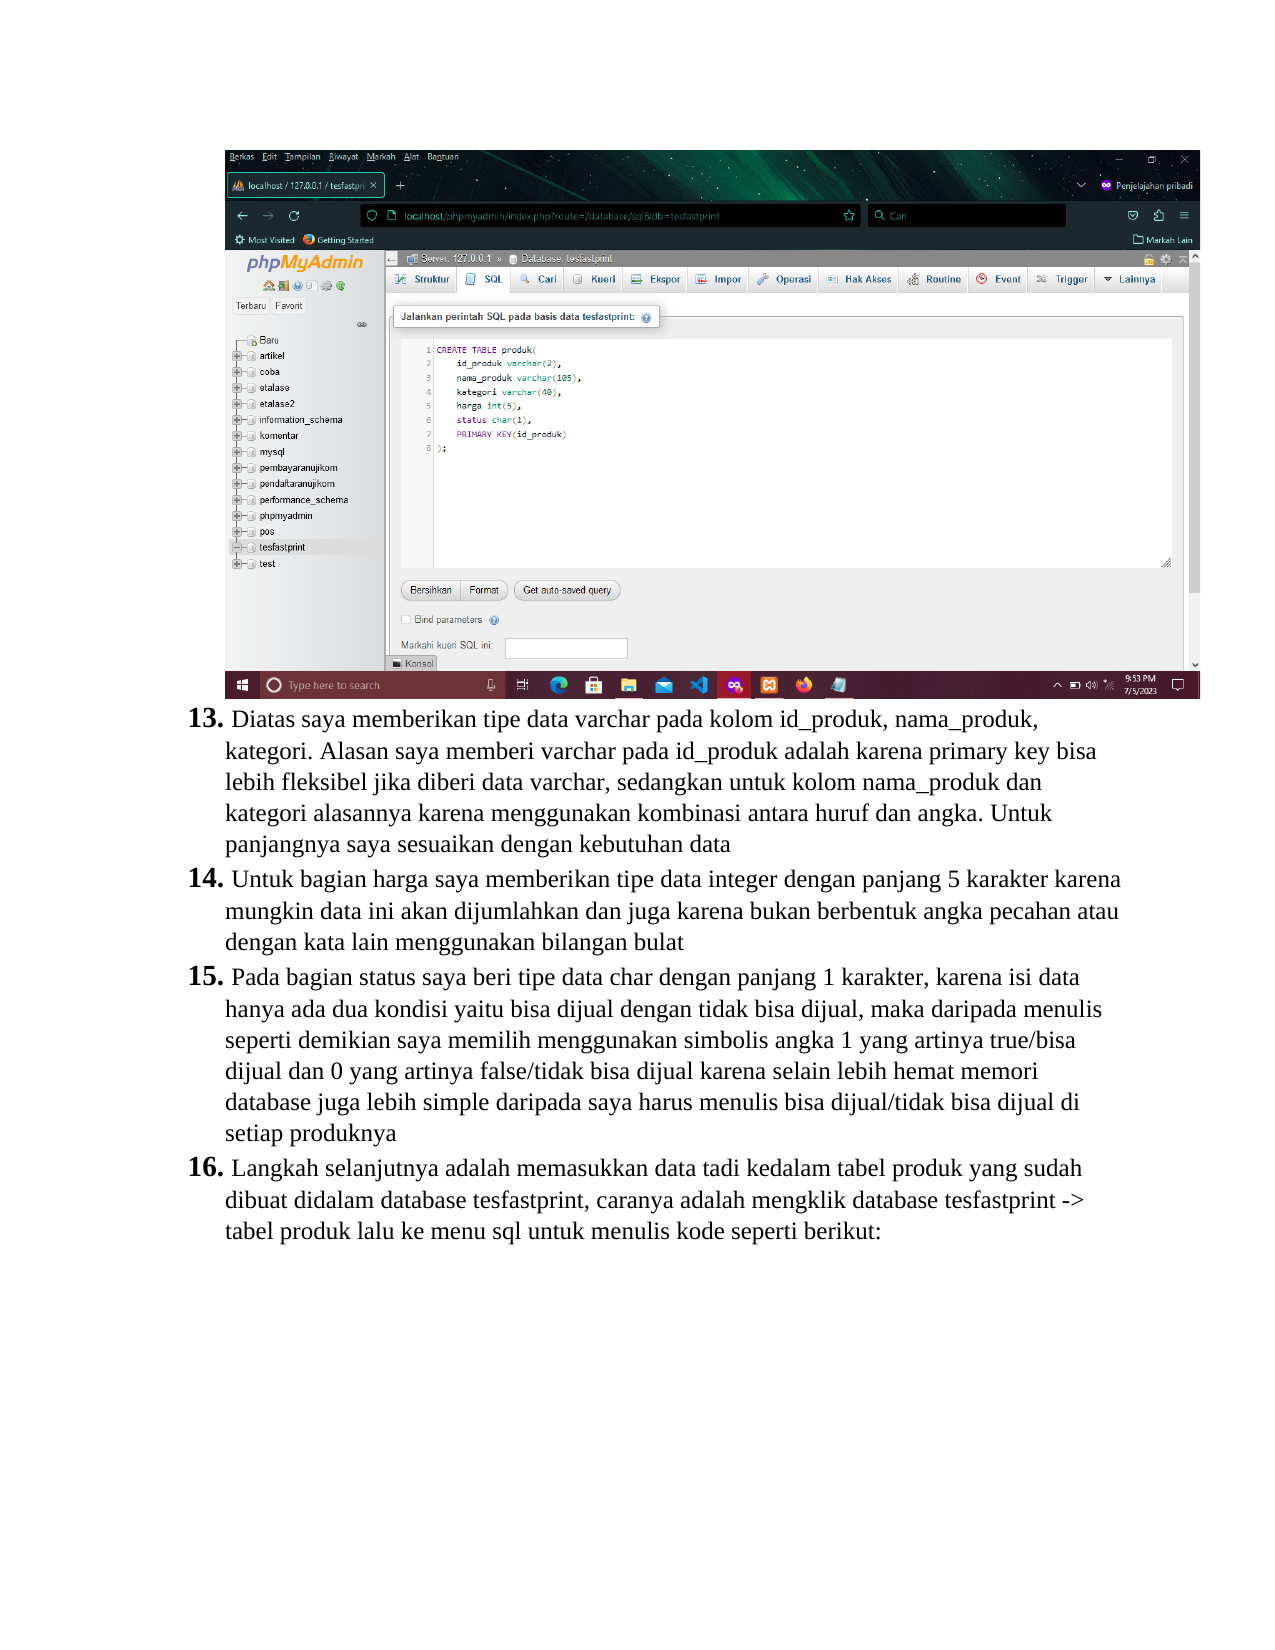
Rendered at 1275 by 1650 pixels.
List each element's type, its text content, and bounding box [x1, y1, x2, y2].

list Langkah selanjutnya adalah memasukkan data tadi kedalam tabel produk yang sudah dibuat didalam database tesfastprint, caranya adalah mengklik database tesfastprint -> tabel produk lalu ke menu sql untuk menulis kode seperti berikut: [187, 1149, 1125, 1245]
list Untuk bagian harga saya memberikan tipe data integer dengan panjang 5 karakter karena mungkin data ini akan dijumlahkan dan juga karena bukan berbentuk angka pecahan atau dengan kata lain menggunakan bilangan bulat [187, 860, 1125, 956]
list Pada bagian status saya beri tipe data char dengan panjang 1 karakter, karena isi data hanya ada dua kondisi yaitu bisa dijual dengan tidak bisa dijual, maka daripada menulis seperti demikian saya memilih menggunakan simbolis angka 1 yang artinya true/bisa dijual dan 0 yang artinya false/tidak bisa dijual karena selain lebih hemat memori database juga lebih simple daripada saya harus menulis bisa dijual/tidak bisa dijual di setiap produknya [187, 958, 1125, 1147]
picture [225, 150, 1200, 699]
list Diatas saya memberikan tipe data varchar pada kolom id_produk, nama_produk, kategori. Alasan saya memberi varchar pada id_produk adalah karena primary key bisa lebih fleksibel jika diberi data varchar, sedangkan untuk kolom nama_produk dan kategori alasannya karena menggunakan kombinasi antara huruf dan angka. Untuk panjangnya saya sesuaikan dengan kebutuhan data [187, 700, 1125, 858]
